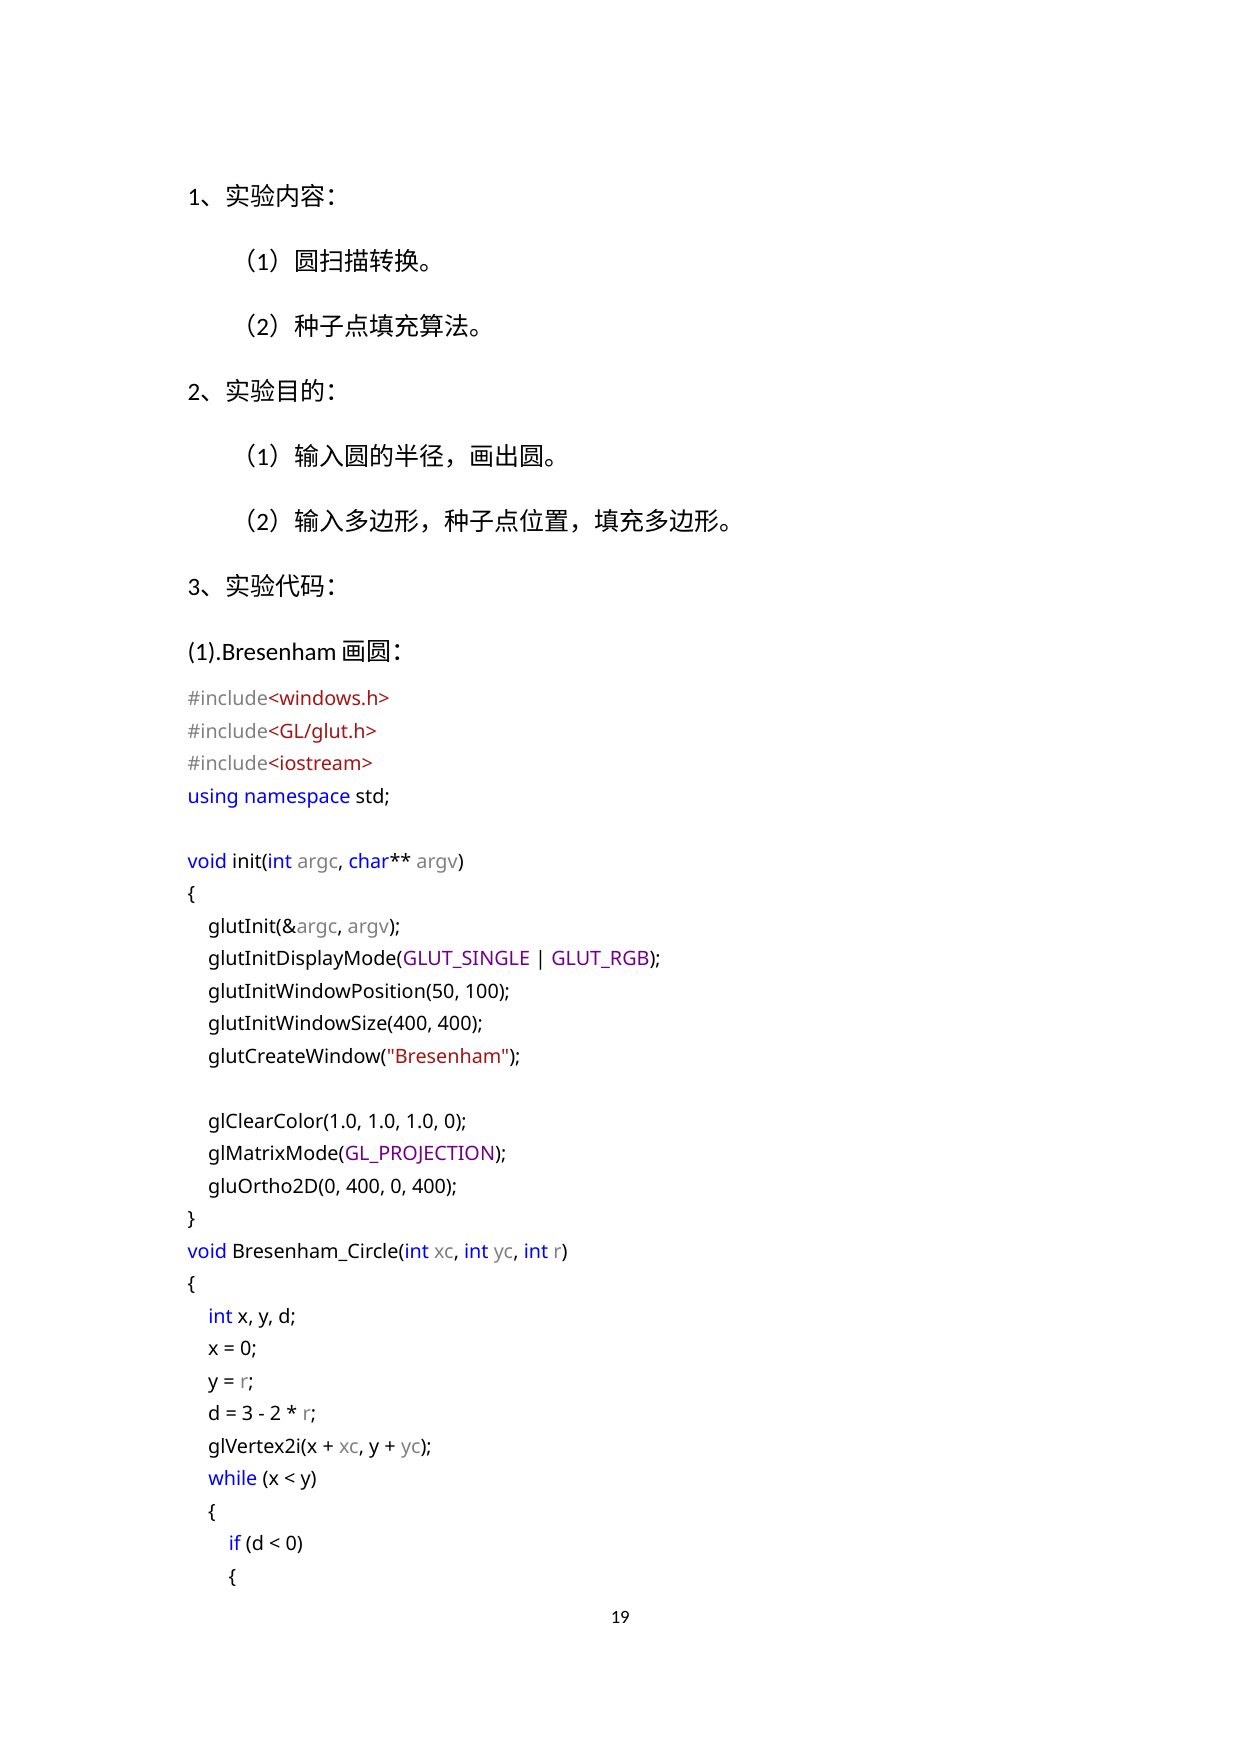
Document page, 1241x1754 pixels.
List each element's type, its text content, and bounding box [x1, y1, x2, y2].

text glClearColor(1.0, 1.0, 1.0, 0); [187, 1104, 1053, 1137]
text { [187, 877, 1053, 909]
text glMatrixMode(GL_PROJECTION); [187, 1137, 1053, 1169]
text while (x < y) [187, 1462, 1053, 1494]
text void Bresenham_Circle(int xc, int yc, int r) [187, 1234, 1053, 1267]
text glutInitDisplayMode(GLUT_SINGLE | GLUT_RGB); [187, 942, 1053, 974]
text #include<windows.h> [187, 682, 1053, 714]
text glutInitWindowPosition(50, 100); [187, 974, 1053, 1007]
text if (d < 0) [187, 1527, 1053, 1559]
text using namespace std; [187, 779, 1053, 812]
text 1、实验内容： [187, 162, 1053, 227]
text 2、实验目的： [187, 357, 1053, 422]
text y = r; [187, 1364, 1053, 1397]
text #include<GL/glut.h> [187, 714, 1053, 747]
text （2）输入多边形，种子点位置，填充多边形。 [187, 487, 1053, 552]
text { [187, 1494, 1053, 1527]
text { [187, 1559, 1053, 1592]
text #include<iostream> [187, 747, 1053, 779]
text （2）种子点填充算法。 [187, 292, 1053, 357]
text glVertex2i(x + xc, y + yc); [187, 1429, 1053, 1462]
text glutInit(&argc, argv); [187, 909, 1053, 942]
text { [187, 1267, 1053, 1299]
text （1）输入圆的半径，画出圆。 [187, 422, 1053, 487]
text (1).Bresenham画圆： [187, 617, 1053, 682]
text gluOrtho2D(0, 400, 0, 400); [187, 1169, 1053, 1202]
text glutInitWindowSize(400, 400); [187, 1007, 1053, 1039]
text glutCreateWindow("Bresenham"); [187, 1039, 1053, 1072]
text void init(int argc, char** argv) [187, 844, 1053, 877]
text d = 3 - 2 * r; [187, 1397, 1053, 1429]
text 3、实验代码： [187, 552, 1053, 617]
text int x, y, d; [187, 1299, 1053, 1332]
text } [187, 1202, 1053, 1234]
text x = 0; [187, 1332, 1053, 1364]
text （1）圆扫描转换。 [187, 227, 1053, 292]
